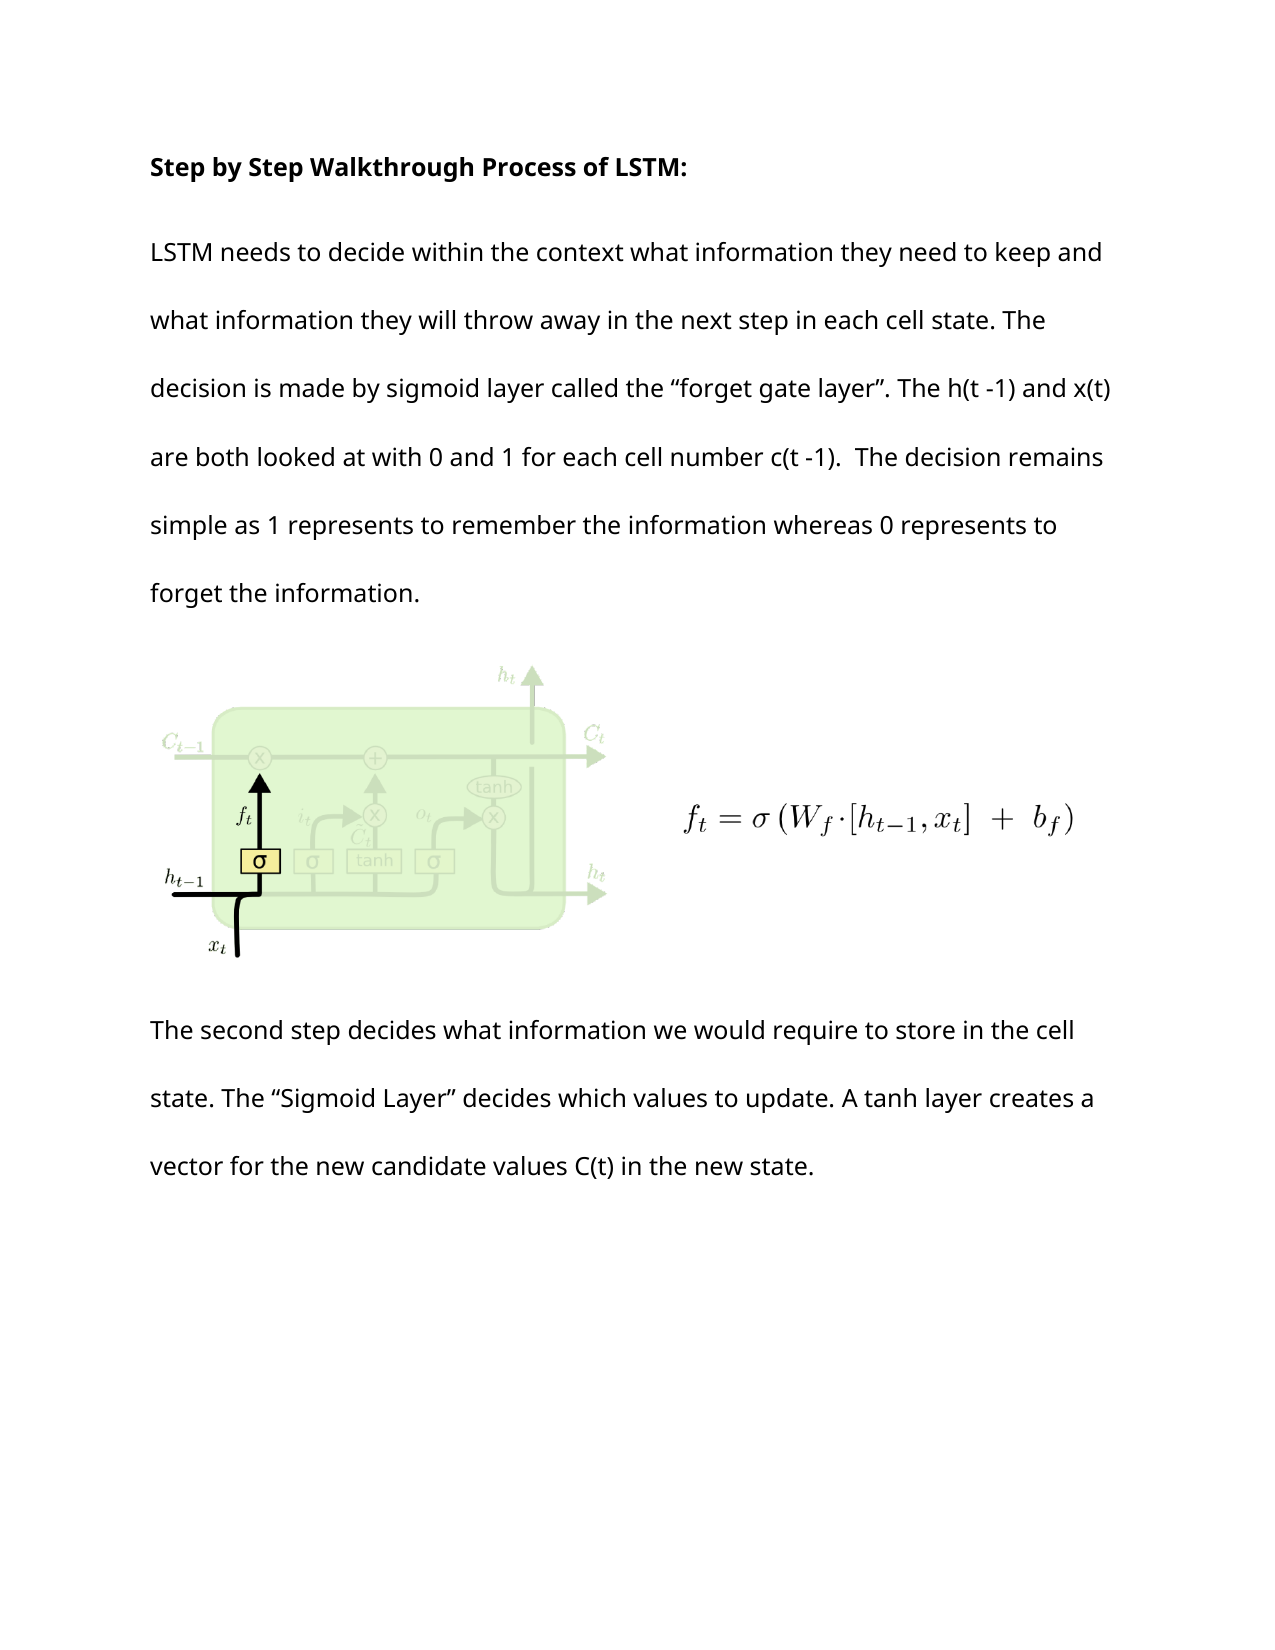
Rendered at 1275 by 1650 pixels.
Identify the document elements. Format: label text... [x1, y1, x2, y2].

text Step by Step Walkthrough Process of LSTM: [150, 150, 1125, 184]
text The second step decides what information we would require to store in the cell state. The “Sigmoid Layer” decides which values to update. A tanh layer creates a vector for the new candidate values C(t) in the new state. [150, 1013, 1125, 1183]
text LSTM needs to decide within the context what information they need to keep and what information they will throw away in the next step in each cell state. The decision is made by sigmoid layer called the “forget gate layer”. The h(t -1) and x(t) are both looked at with 0 and 1 for each cell number c(t -1). The decision remains simple as 1 represents to remember the information whereas 0 represents to forget the information. [150, 235, 1125, 609]
picture [150, 660, 1125, 962]
